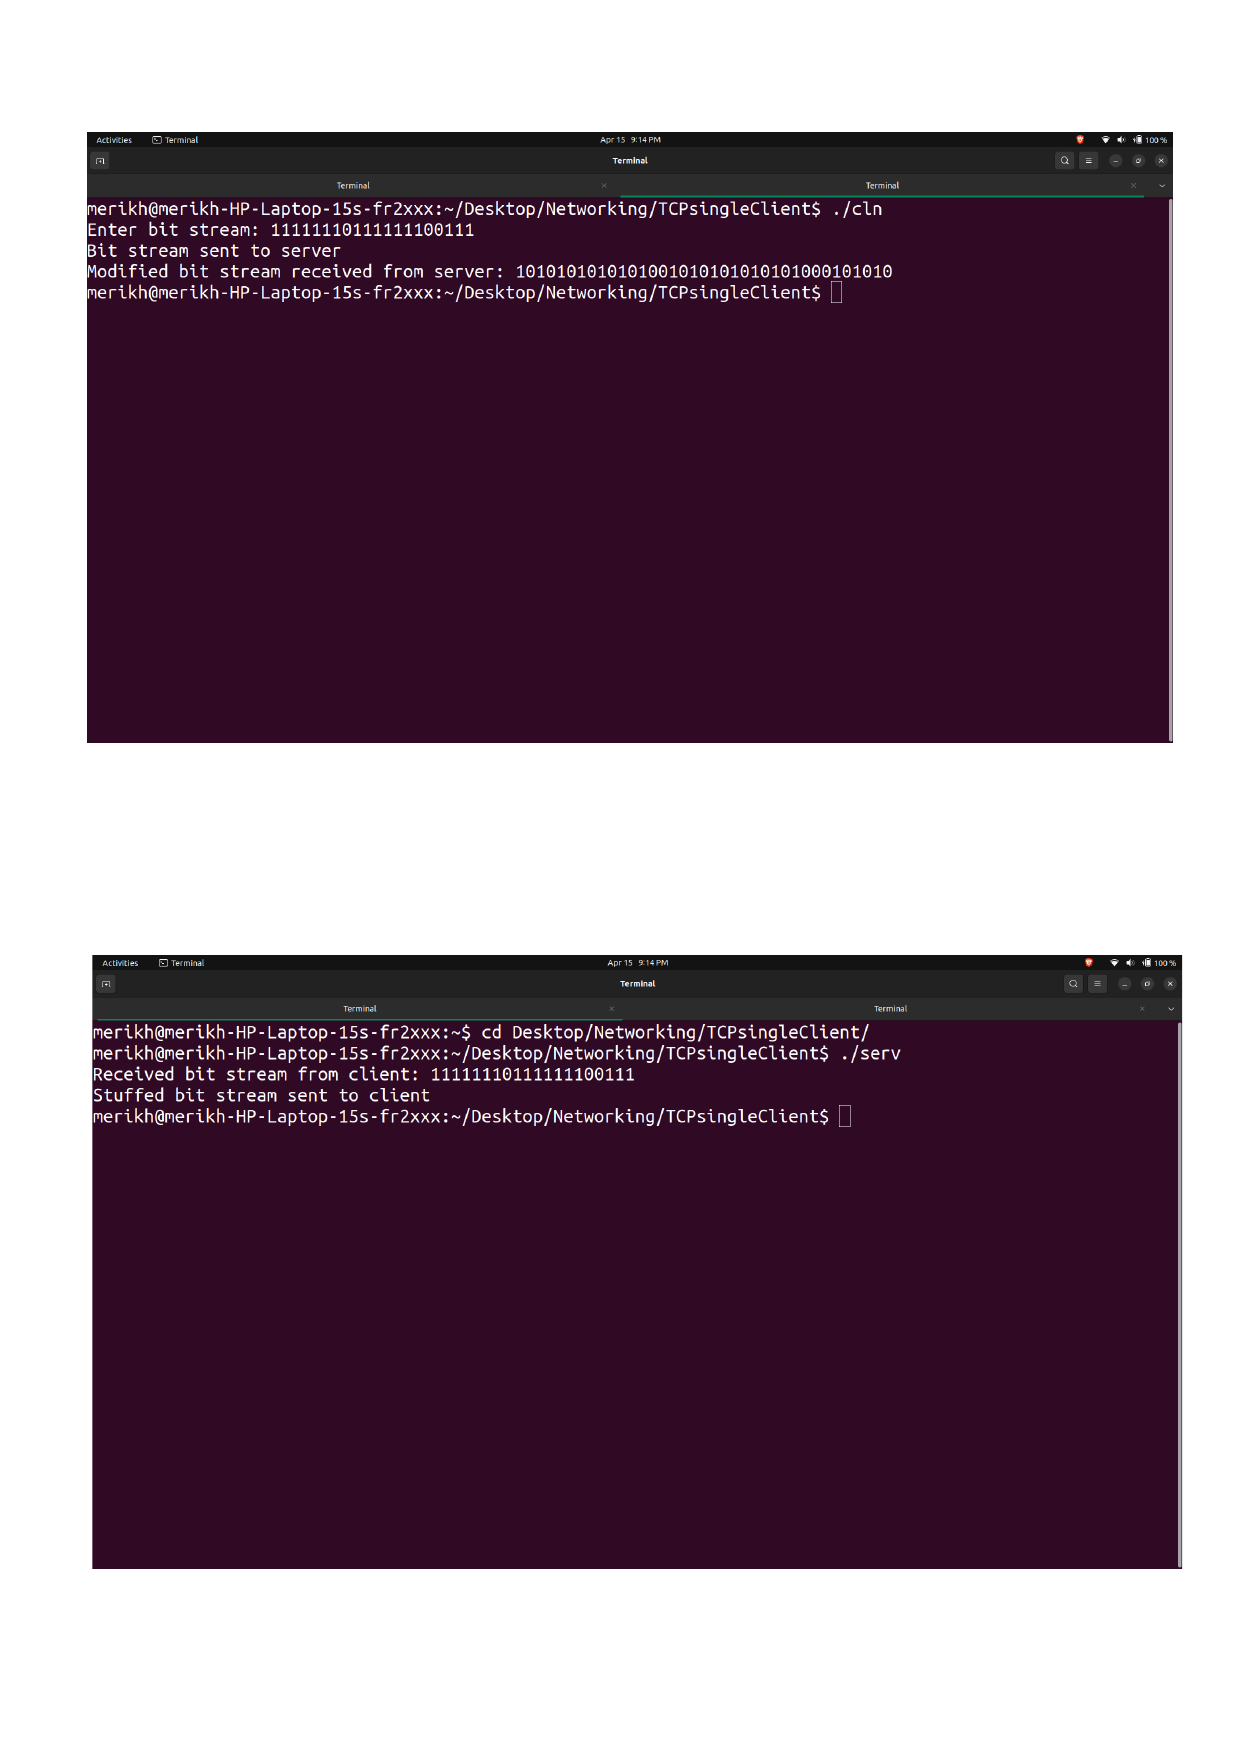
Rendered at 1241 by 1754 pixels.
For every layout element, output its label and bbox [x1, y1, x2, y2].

picture [92, 955, 1183, 1569]
picture [87, 132, 1173, 743]
